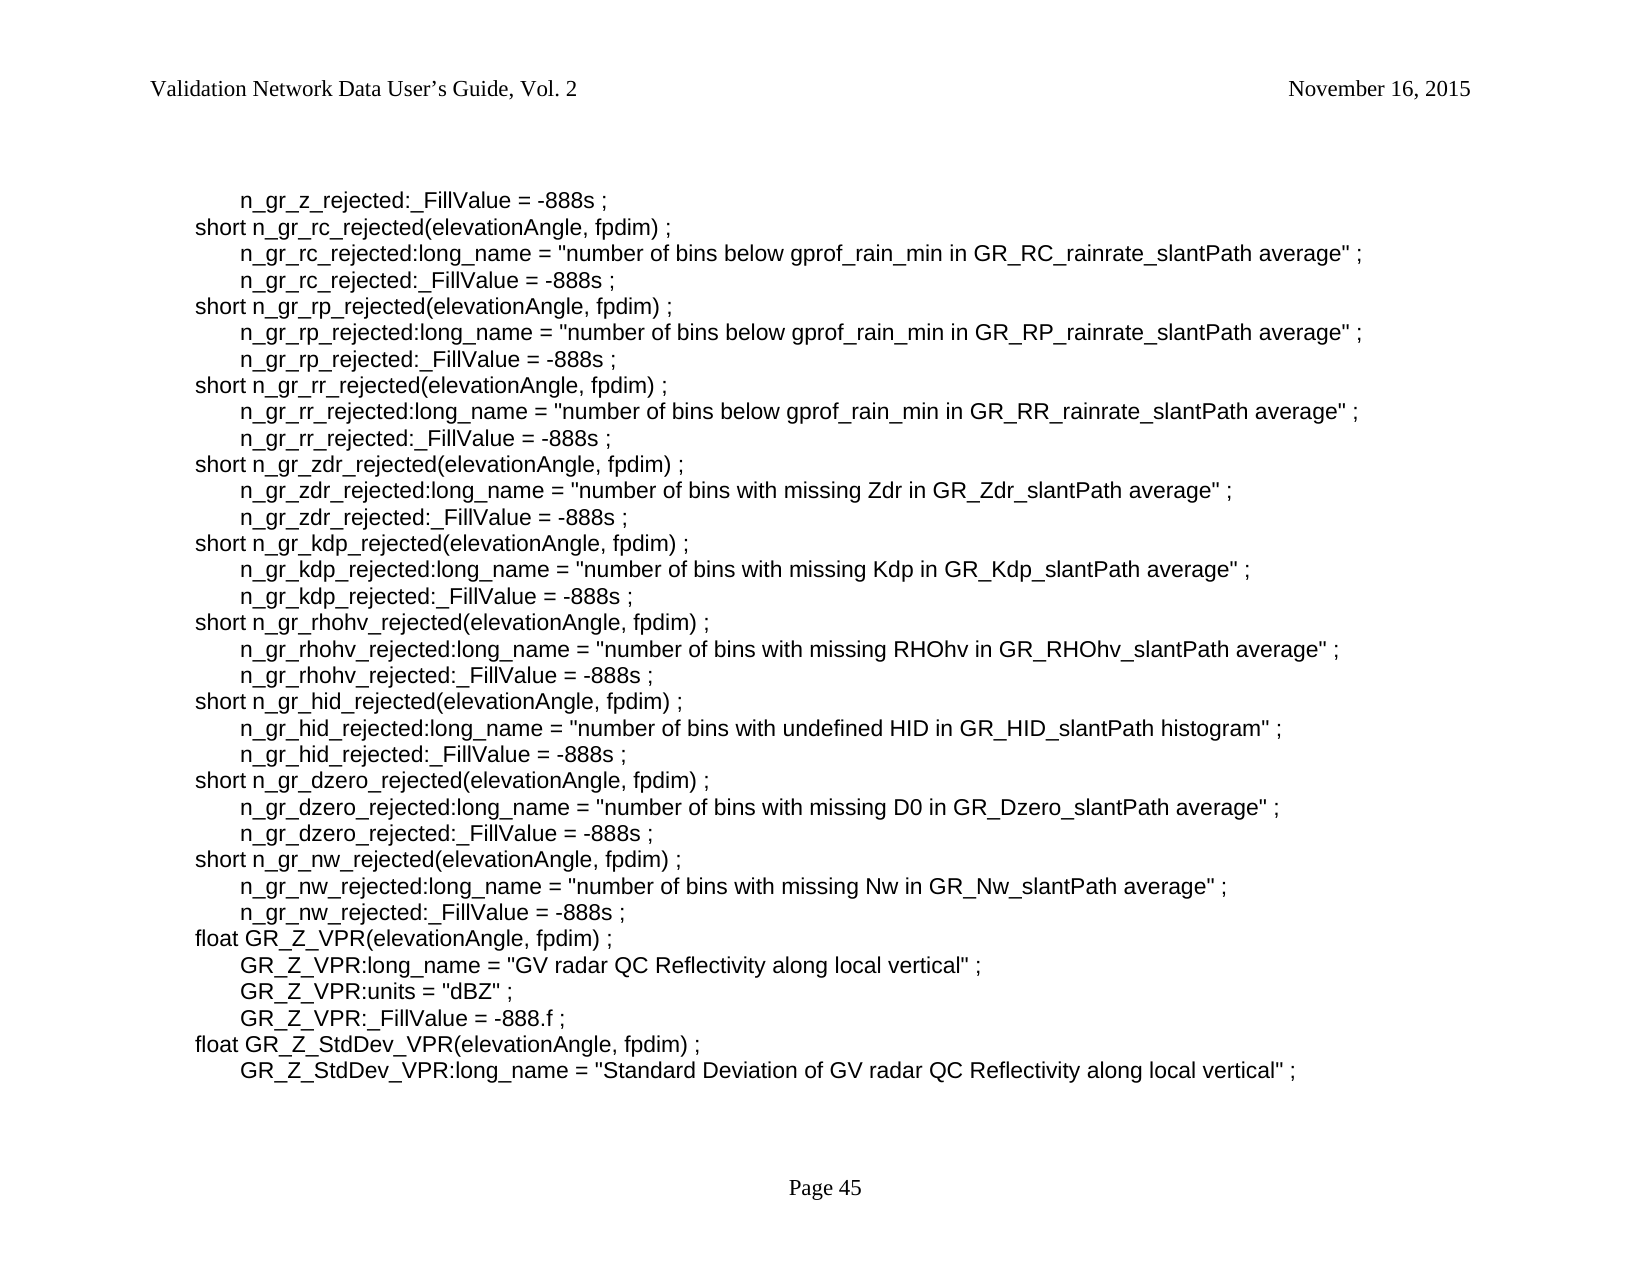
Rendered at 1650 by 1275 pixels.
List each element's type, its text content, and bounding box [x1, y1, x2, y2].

text n_gr_dzero_rejected:_FillValue = -888s ; [150, 820, 1500, 846]
text n_gr_rr_rejected:_FillValue = -888s ; [150, 425, 1500, 451]
text n_gr_nw_rejected:_FillValue = -888s ; [150, 899, 1500, 925]
text n_gr_nw_rejected:long_name = "number of bins with missing Nw in GR_Nw_slantPath average" ; [150, 873, 1500, 899]
text float GR_Z_StdDev_VPR(elevationAngle, fpdim) ; [150, 1031, 1500, 1057]
text short n_gr_dzero_rejected(elevationAngle, fpdim) ; [150, 767, 1500, 794]
text n_gr_rhohv_rejected:long_name = "number of bins with missing RHOhv in GR_RHOhv_slantPath average" ; [150, 636, 1500, 662]
text short n_gr_hid_rejected(elevationAngle, fpdim) ; [150, 688, 1500, 714]
text n_gr_rp_rejected:_FillValue = -888s ; [150, 346, 1500, 372]
text short n_gr_rc_rejected(elevationAngle, fpdim) ; [150, 214, 1500, 240]
text short n_gr_zdr_rejected(elevationAngle, fpdim) ; [150, 451, 1500, 477]
text float GR_Z_VPR(elevationAngle, fpdim) ; [150, 925, 1500, 952]
text n_gr_hid_rejected:long_name = "number of bins with undefined HID in GR_HID_slantPath histogram" ; [150, 714, 1500, 741]
text short n_gr_rhohv_rejected(elevationAngle, fpdim) ; [150, 609, 1500, 636]
text GR_Z_VPR:long_name = "GV radar QC Reflectivity along local vertical" ; [150, 952, 1500, 978]
text short n_gr_rp_rejected(elevationAngle, fpdim) ; [150, 293, 1500, 319]
text n_gr_z_rejected:_FillValue = -888s ; [150, 187, 1500, 214]
text short n_gr_nw_rejected(elevationAngle, fpdim) ; [150, 846, 1500, 873]
text n_gr_dzero_rejected:long_name = "number of bins with missing D0 in GR_Dzero_slantPath average" ; [150, 794, 1500, 820]
text GR_Z_VPR:units = "dBZ" ; [150, 978, 1500, 1004]
text n_gr_rc_rejected:_FillValue = -888s ; [150, 267, 1500, 293]
text n_gr_rhohv_rejected:_FillValue = -888s ; [150, 662, 1500, 688]
text GR_Z_StdDev_VPR:long_name = "Standard Deviation of GV radar QC Reflectivity along local vertical" ; [150, 1057, 1500, 1083]
text n_gr_kdp_rejected:_FillValue = -888s ; [150, 583, 1500, 609]
text n_gr_zdr_rejected:_FillValue = -888s ; [150, 504, 1500, 530]
text short n_gr_rr_rejected(elevationAngle, fpdim) ; [150, 372, 1500, 398]
text n_gr_zdr_rejected:long_name = "number of bins with missing Zdr in GR_Zdr_slantPath average" ; [150, 477, 1500, 504]
text n_gr_rr_rejected:long_name = "number of bins below gprof_rain_min in GR_RR_rainrate_slantPath average" ; [150, 398, 1500, 425]
text n_gr_rp_rejected:long_name = "number of bins below gprof_rain_min in GR_RP_rainrate_slantPath average" ; [150, 319, 1500, 346]
text n_gr_rc_rejected:long_name = "number of bins below gprof_rain_min in GR_RC_rainrate_slantPath average" ; [150, 240, 1500, 267]
text n_gr_hid_rejected:_FillValue = -888s ; [150, 741, 1500, 767]
text short n_gr_kdp_rejected(elevationAngle, fpdim) ; [150, 530, 1500, 556]
text GR_Z_VPR:_FillValue = -888.f ; [150, 1004, 1500, 1031]
text n_gr_kdp_rejected:long_name = "number of bins with missing Kdp in GR_Kdp_slantPath average" ; [150, 556, 1500, 583]
